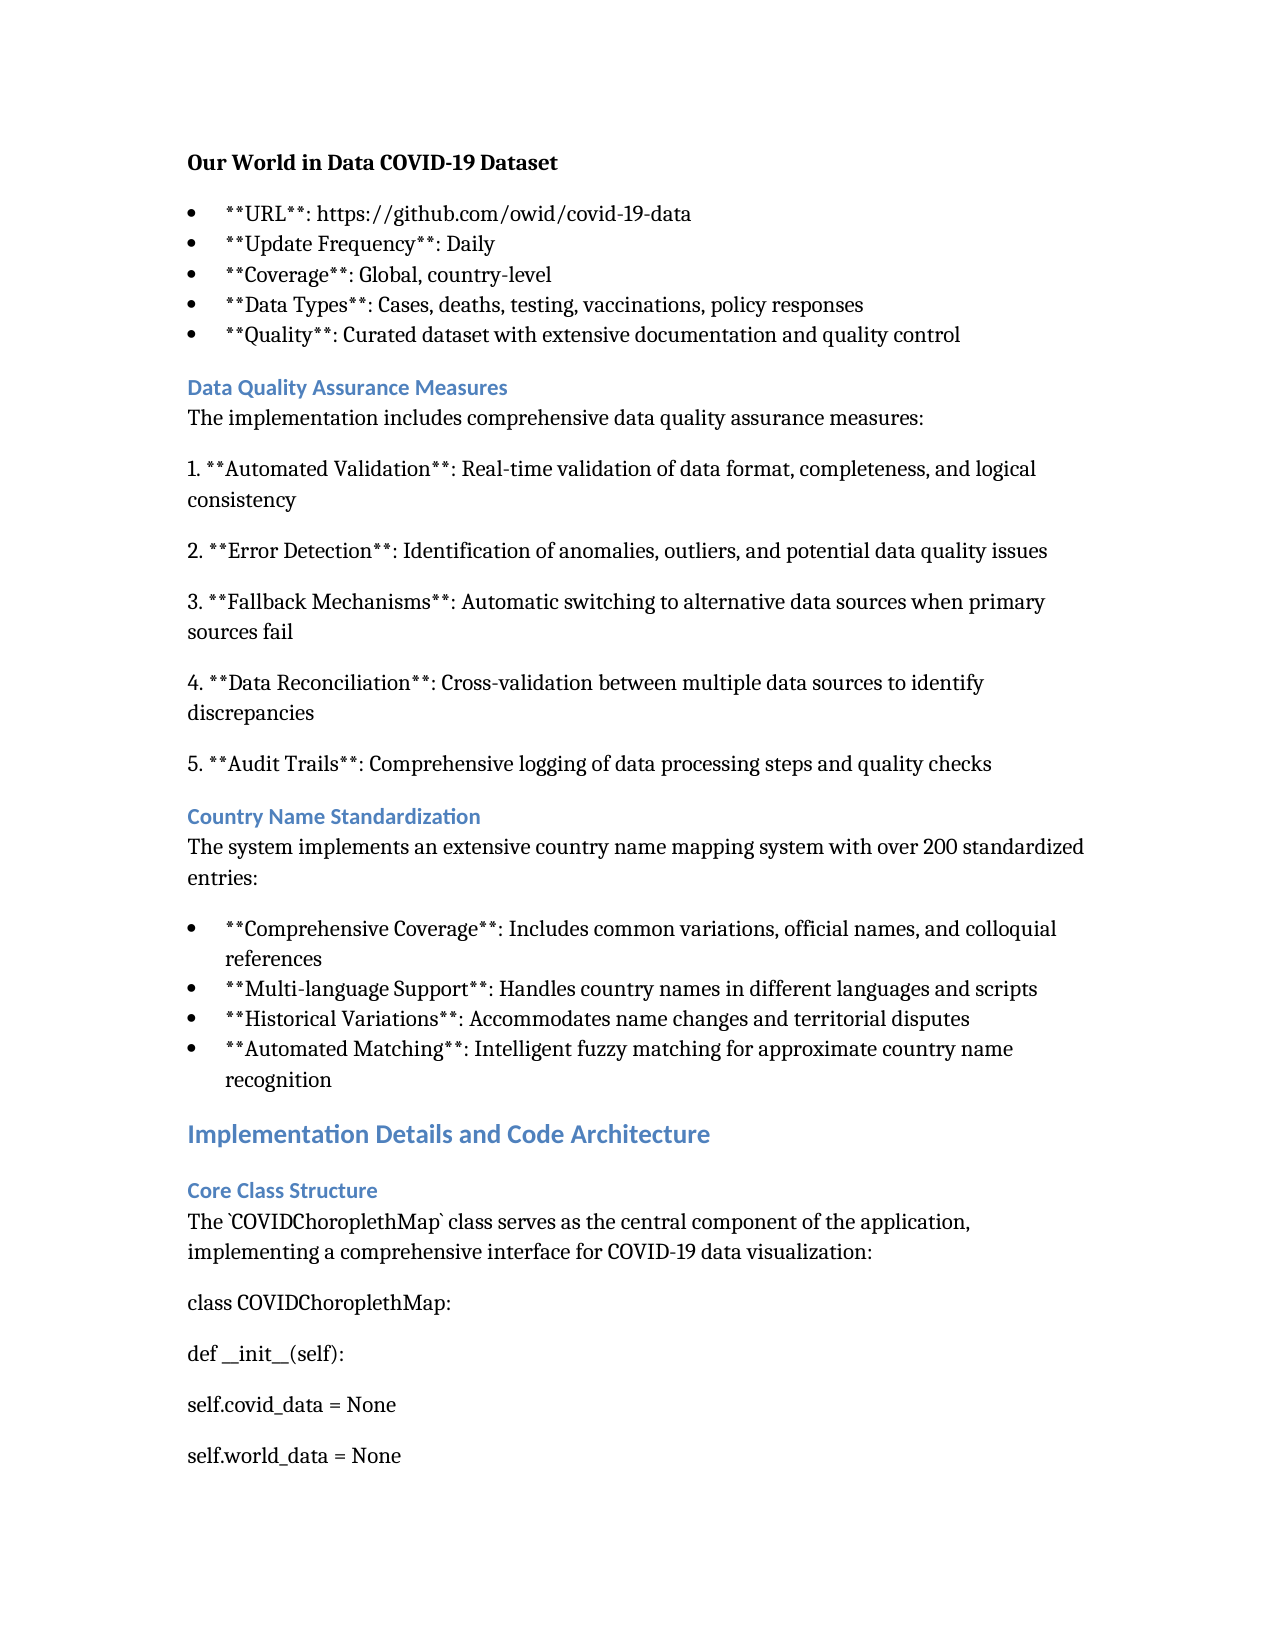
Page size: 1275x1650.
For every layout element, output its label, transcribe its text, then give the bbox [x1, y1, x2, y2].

list **Update Frequency**: Daily [187, 231, 1087, 258]
text self.world_data = None [187, 1443, 1087, 1469]
text The implementation includes comprehensive data quality assurance measures: [187, 405, 1087, 431]
list **Coverage**: Global, country-level [187, 261, 1087, 288]
subtitle Country Name Standardization [187, 802, 1087, 830]
text 3. **Fallback Mechanisms**: Automatic switching to alternative data sources when primary sources fail [187, 588, 1087, 645]
text 2. **Error Detection**: Identification of anomalies, outliers, and potential data quality issues [187, 537, 1087, 564]
list **Automated Matching**: Intelligent fuzzy matching for approximate country name recognition [187, 1036, 1087, 1093]
list **Data Types**: Cases, deaths, testing, vaccinations, policy responses [187, 292, 1087, 318]
list **URL**: https://github.com/owid/covid-19-data [187, 201, 1087, 227]
text The system implements an extensive country name mapping system with over 200 standardized entries: [187, 834, 1087, 891]
subtitle Data Quality Assurance Measures [187, 373, 1087, 401]
text class COVIDChoroplethMap: [187, 1290, 1087, 1316]
text def __init__(self): [187, 1341, 1087, 1367]
list **Comprehensive Coverage**: Includes common variations, official names, and colloquial references [187, 915, 1087, 972]
text 1. **Automated Validation**: Real-time validation of data format, completeness, and logical consistency [187, 456, 1087, 513]
list **Quality**: Curated dataset with extensive documentation and quality control [187, 322, 1087, 348]
text self.covid_data = None [187, 1392, 1087, 1418]
text Our World in Data COVID-19 Dataset [187, 150, 1087, 176]
text 5. **Audit Trails**: Comprehensive logging of data processing steps and quality checks [187, 751, 1087, 777]
subtitle Implementation Details and Code Architecture [187, 1117, 1087, 1151]
list **Multi-language Support**: Handles country names in different languages and scripts [187, 976, 1087, 1002]
text The `COVIDChoroplethMap` class serves as the central component of the application, implementing a comprehensive interface for COVID-19 data visualization: [187, 1208, 1087, 1265]
list **Historical Variations**: Accommodates name changes and territorial disputes [187, 1006, 1087, 1032]
text 4. **Data Reconciliation**: Cross-validation between multiple data sources to identify discrepancies [187, 670, 1087, 726]
subtitle Core Class Structure [187, 1176, 1087, 1204]
